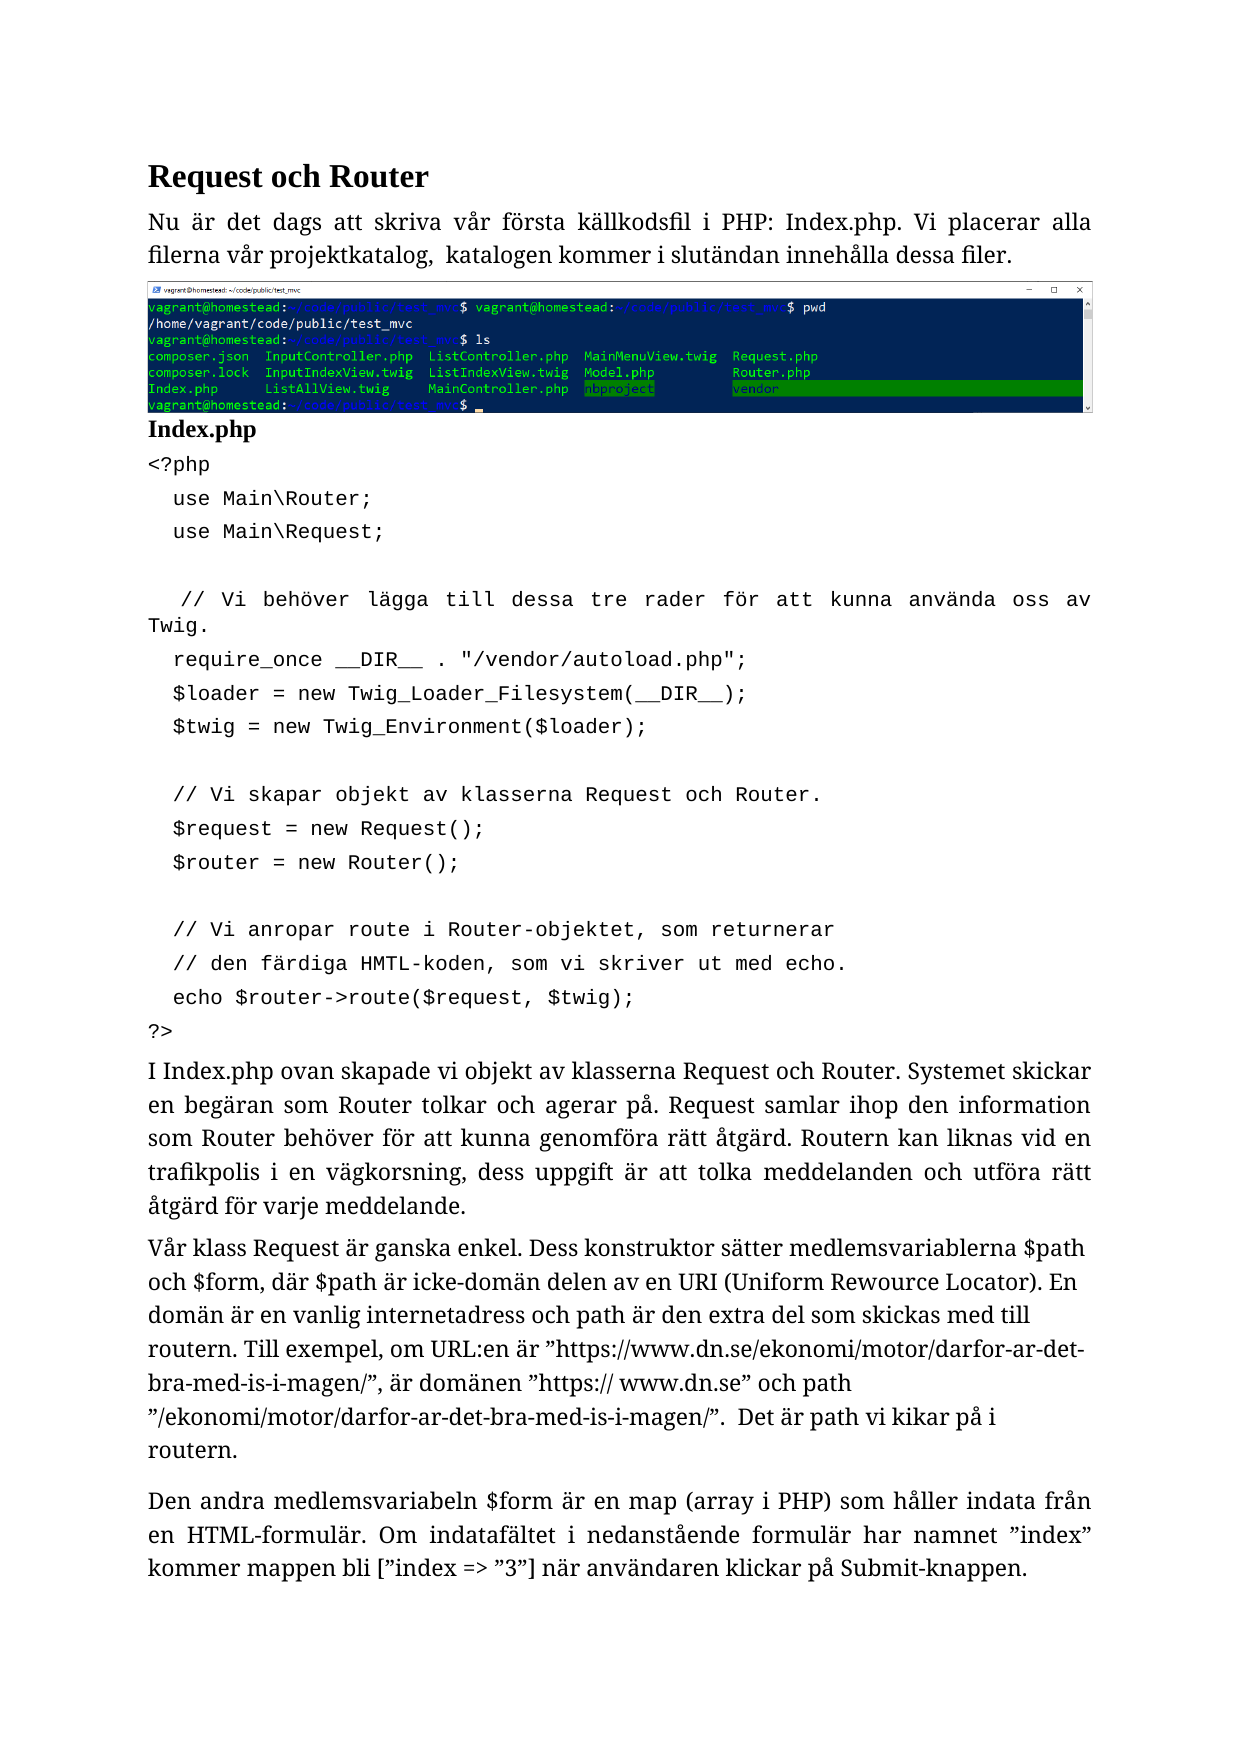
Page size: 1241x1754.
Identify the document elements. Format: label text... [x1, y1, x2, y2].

subtitle Request och Router [148, 156, 1093, 194]
text use Main\Request; [148, 522, 1093, 545]
picture [147, 281, 1093, 413]
text $router = new Router(); [148, 852, 1093, 875]
text $twig = new Twig_Environment($loader); [148, 716, 1093, 740]
text echo $router->route($request, $twig); [148, 987, 1093, 1011]
text ?> [148, 1021, 1093, 1045]
text // Vi anropar route i Router-objektet, som returnerar [148, 919, 1093, 943]
text Nu är det dags att skriva vår första källkodsfil i PHP: Index.php. Vi placerar alla filerna vår projektkatalog, katalogen kommer i slutändan innehålla dessa filer. [148, 206, 1093, 271]
text $request = new Request(); [148, 818, 1093, 842]
text Index.php [148, 413, 1093, 443]
text // Vi behöver lägga till dessa tre rader för att kunna använda oss av Twig. [148, 589, 1093, 638]
text <?php [148, 454, 1093, 477]
text // den färdiga HMTL-koden, som vi skriver ut med echo. [148, 953, 1093, 977]
text use Main\Router; [148, 488, 1093, 511]
text require_once __DIR__ . "/vendor/autoload.php"; [148, 649, 1093, 672]
text $loader = new Twig_Loader_Filesystem(__DIR__); [148, 682, 1093, 706]
text // Vi skapar objekt av klasserna Request och Router. [148, 784, 1093, 808]
text I Index.php ovan skapade vi objekt av klasserna Request och Router. Systemet skickar en begäran som Router tolkar och agerar på. Request samlar ihop den information som Router behöver för att kunna genomföra rätt åtgärd. Routern kan liknas vid en trafikpolis i en vägkorsning, dess uppgift är att tolka meddelanden och utföra rätt åtgärd för varje meddelande. [148, 1055, 1093, 1221]
text Den andra medlemsvariabeln $form är en map (array i PHP) som håller indata från en HTML-formulär. Om indatafältet i nedanstående formulär har namnet ”index” kommer mappen bli [”index => ”3”] när användaren klickar på Submit-knappen. [148, 1485, 1093, 1584]
text Vår klass Request är ganska enkel. Dess konstruktor sätter medlemsvariablerna $path och $form, där $path är icke-domän delen av en URI (Uniform Rewource Locator). En domän är en vanlig internetadress och path är den extra del som skickas med till routern. Till exempel, om URL:en är ”https://www.dn.se/ekonomi/motor/darfor-ar-det-bra-med-is-i-magen/”, är domänen ”https:// www.dn.se” och path ”/ekonomi/motor/darfor-ar-det-bra-med-is-i-magen/”. Det är path vi kikar på i routern. [148, 1232, 1093, 1466]
